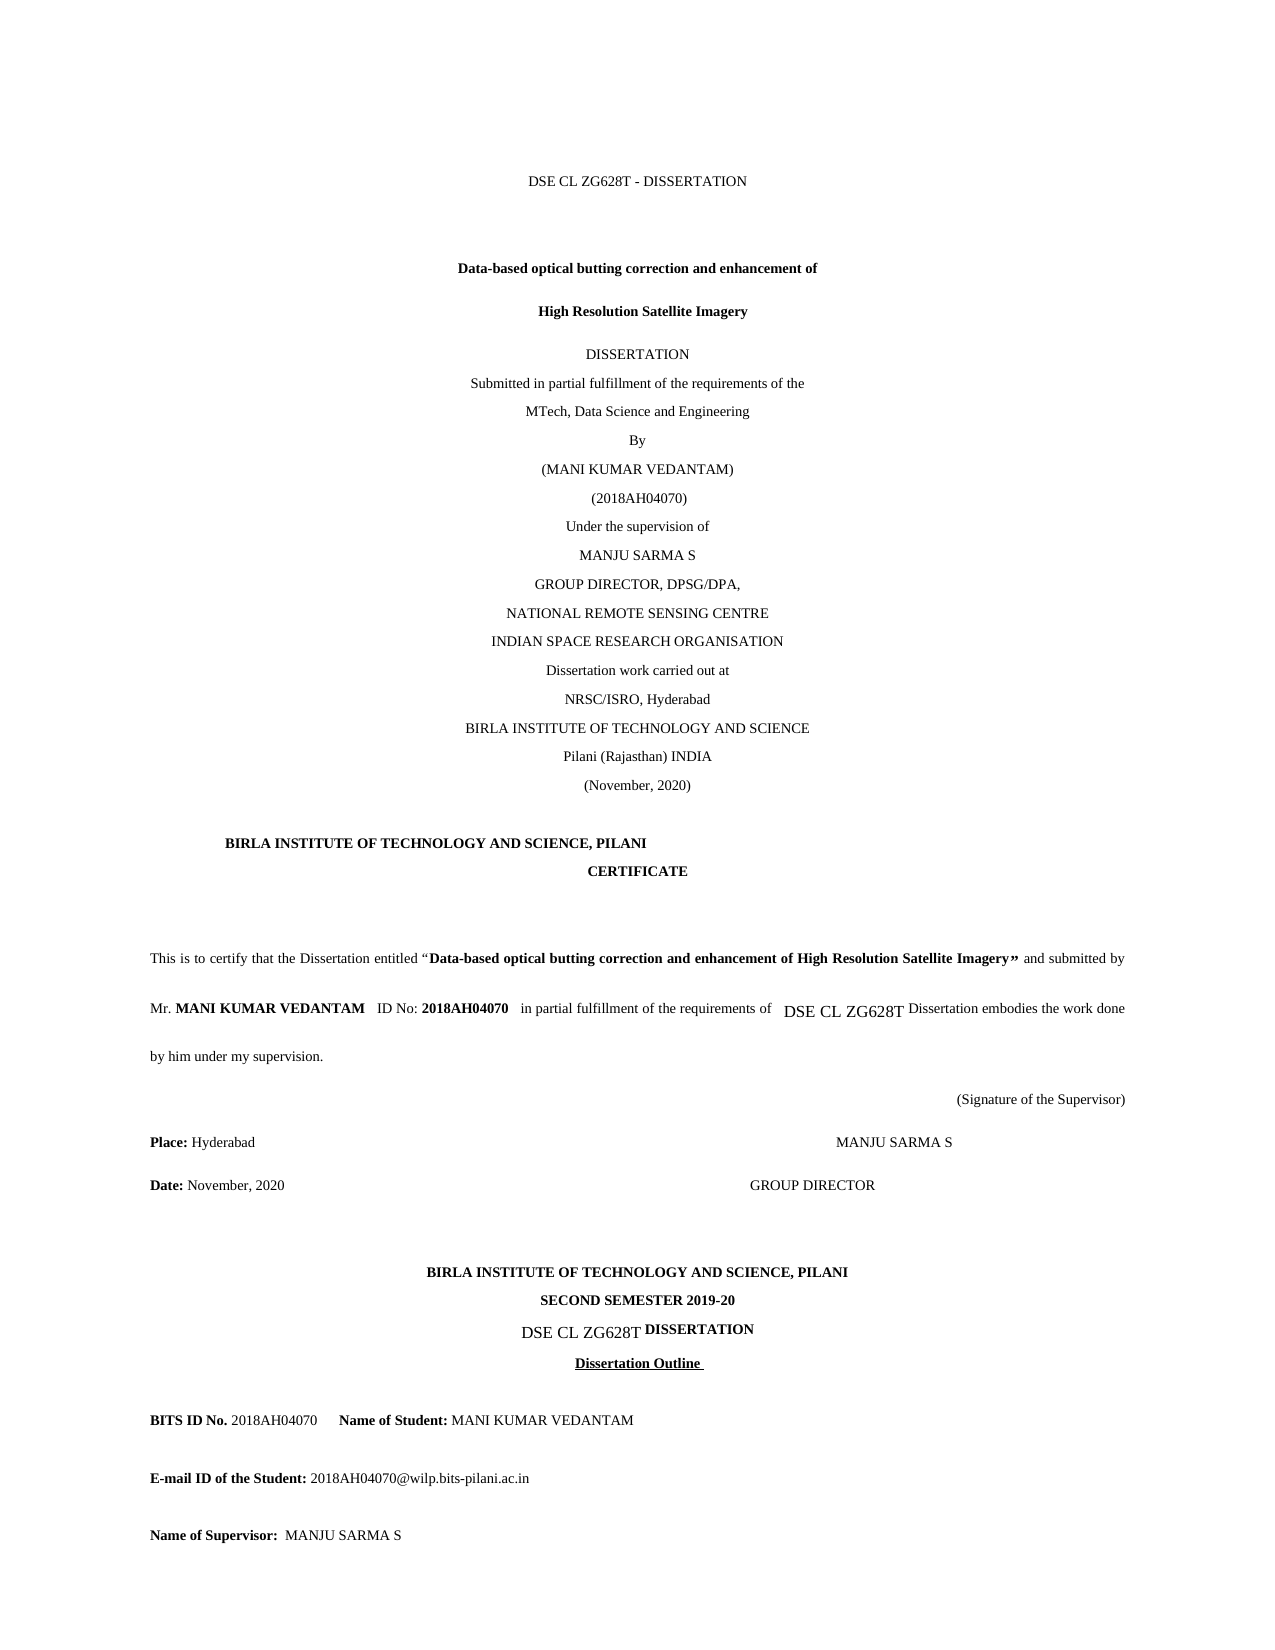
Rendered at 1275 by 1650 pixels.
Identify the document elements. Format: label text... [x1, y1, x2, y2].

text NRSC/ISRO, Hyderabad [150, 679, 1125, 707]
text BIRLA INSTITUTE OF TECHNOLOGY AND SCIENCE, PILANI [150, 1251, 1125, 1280]
text Under the supervision of [150, 506, 1125, 535]
text (MANI KUMAR VEDANTAM) [150, 449, 1125, 477]
text DISSERTATION [150, 334, 1125, 362]
text E-mail ID of the Student: 2018AH04070@wilp.bits-pilani.ac.in [150, 1457, 1125, 1486]
text (2018AH04070) [150, 477, 1125, 506]
text MTech, Data Science and Engineering [150, 391, 1125, 420]
text Submitted in partial fulfillment of the requirements of the [150, 362, 1125, 391]
text Dissertation work carried out at [150, 650, 1125, 679]
text Place: Hyderabad MANJU SARMA S [150, 1122, 1125, 1151]
text (Signature of the Supervisor) [150, 1079, 1125, 1108]
text BIRLA INSTITUTE OF TECHNOLOGY AND SCIENCE [150, 707, 1125, 736]
text Data-based optical butting correction and enhancement of [150, 247, 1125, 276]
text MANJU SARMA S [150, 535, 1125, 564]
text BIRLA INSTITUTE OF TECHNOLOGY AND SCIENCE, PILANI [225, 822, 1125, 851]
text Name of Supervisor: MANJU SARMA S [150, 1515, 1125, 1544]
text CERTIFICATE [150, 851, 1125, 880]
text DSE CL ZG628T - DISSERTATION [150, 161, 1125, 190]
text SECOND SEMESTER 2019-20 [150, 1280, 1125, 1309]
text GROUP DIRECTOR, DPSG/DPA, [150, 564, 1125, 592]
text DSE CL ZG628T DISSERTATION [150, 1309, 1125, 1342]
text High Resolution Satellite Imagery [150, 291, 1125, 319]
text INDIAN SPACE RESEARCH ORGANISATION [150, 621, 1125, 650]
text By [150, 420, 1125, 449]
text Dissertation Outline [150, 1342, 1125, 1371]
text This is to certify that the Dissertation entitled “Data-based optical butting correction and enhancement of High Resolution Satellite Imagery” and submitted by Mr. MANI KUMAR VEDANTAM ID No: 2018AH04070 in partial fulfillment of the requirements of DSE CL ZG628T Dissertation embodies the work done by him under my supervision. [150, 937, 1125, 1064]
text (November, 2020) [150, 765, 1125, 794]
text Pilani (Rajasthan) INDIA [150, 736, 1125, 765]
text BITS ID No. 2018AH04070 Name of Student: MANI KUMAR VEDANTAM [150, 1400, 1125, 1429]
text Date: November, 2020 GROUP DIRECTOR [150, 1165, 1125, 1194]
text NATIONAL REMOTE SENSING CENTRE [150, 592, 1125, 621]
